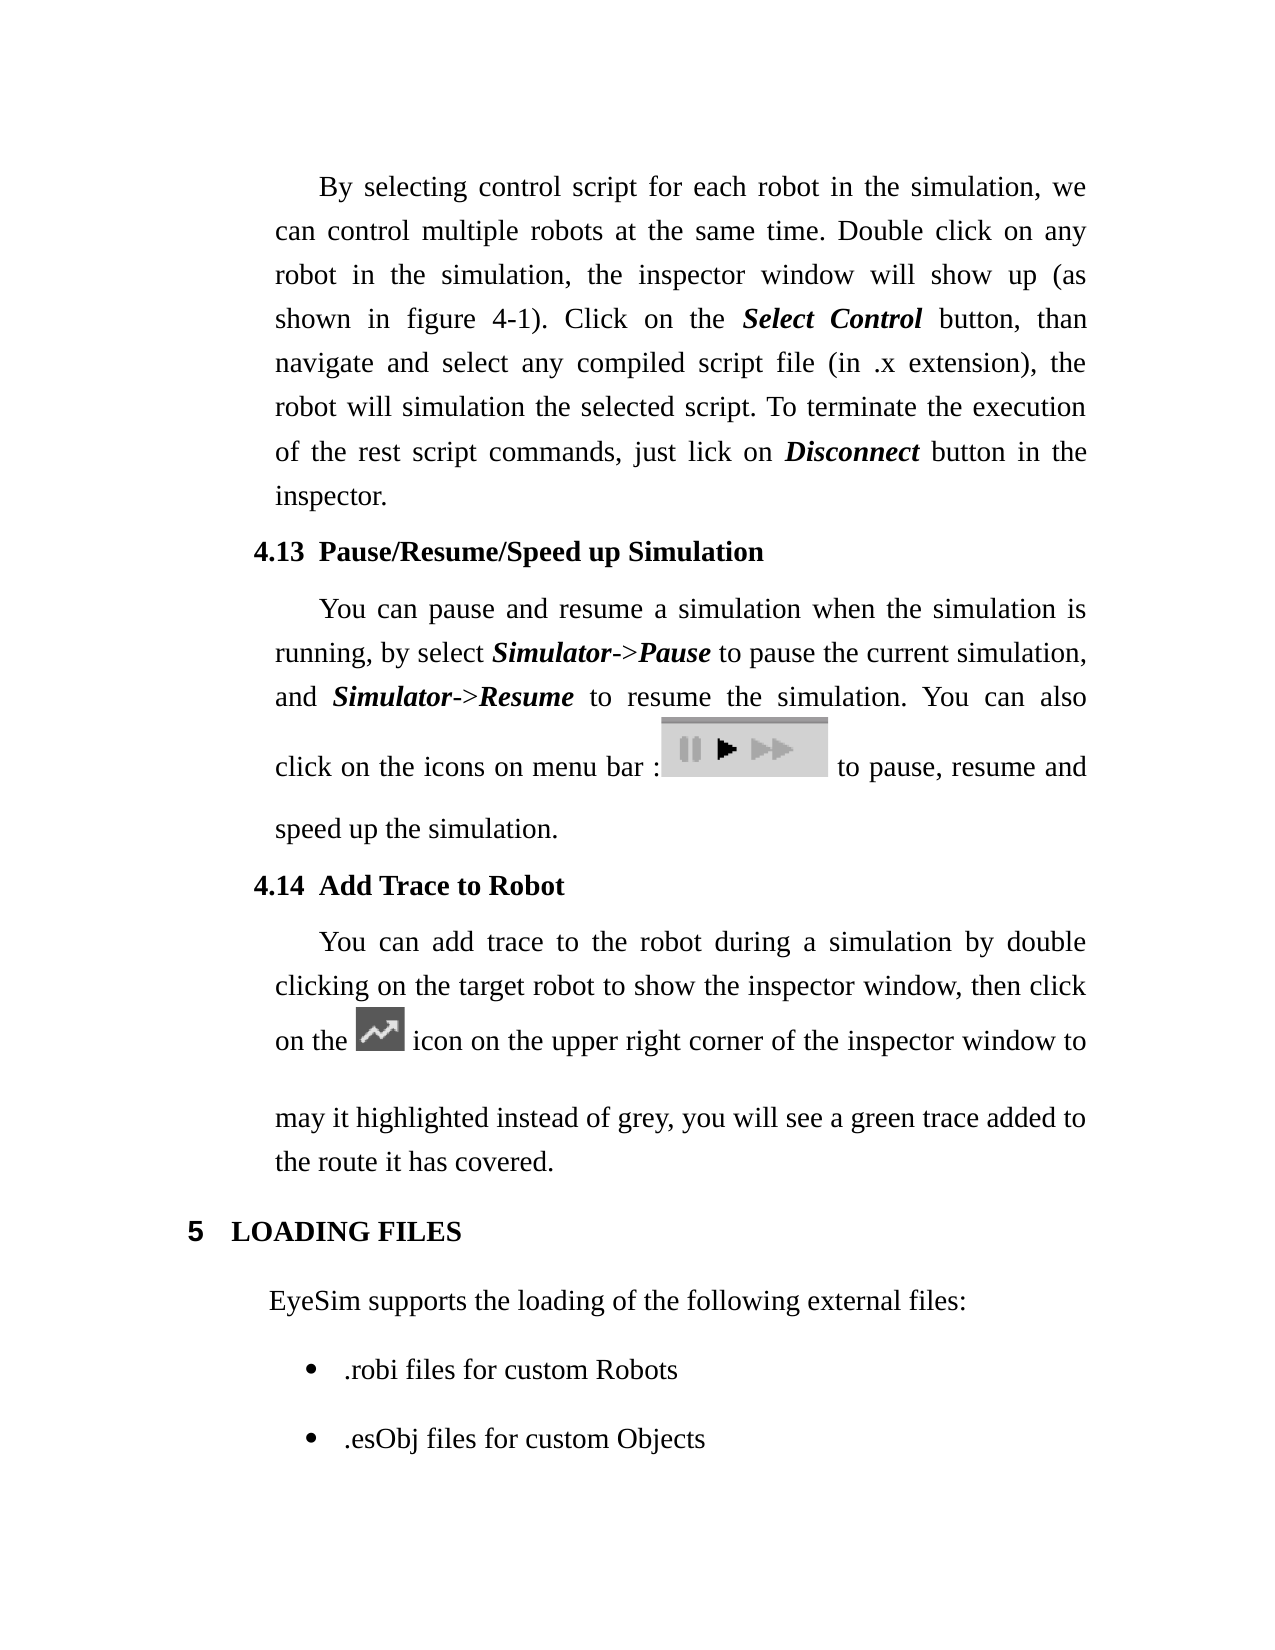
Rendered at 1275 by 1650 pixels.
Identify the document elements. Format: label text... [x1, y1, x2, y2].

text EyeSim supports the loading of the following external files: [269, 1277, 1087, 1322]
list By selecting control script for each robot in the simulation, we can control multiple robots at the same time. Double click on any robot in the simulation, the inspector window will show up (as shown in figure 4-1). Click on the Select Control button, than navigate and select any compiled script file (in .x extension), the robot will simulation the selected script. To terminate the execution of the rest script commands, just lick on Disconnect button in the inspector. [275, 164, 1087, 517]
list Pause/Resume/Speed up Simulation [253, 529, 1087, 573]
list You can pause and resume a simulation when the simulation is running, by select Simulator->Pause to pause the current simulation, and Simulator->Resume to resume the simulation. You can also click on the icons on menu bar : to pause, resume and speed up the simulation. [275, 586, 1087, 850]
list .robi files for custom Robots [306, 1347, 1087, 1391]
list Add Trace to Robot [253, 862, 1087, 907]
picture [661, 717, 829, 777]
list LOADING FILES [187, 1208, 1087, 1252]
picture [355, 1007, 405, 1051]
list You can add trace to the robot during a simulation by double clicking on the target robot to show the inspector window, then click on the icon on the upper right corner of the inspector window to may it highlighted instead of grey, you will see a green trace added to the route it has covered. [275, 919, 1087, 1183]
list .esObj files for custom Objects [306, 1416, 1087, 1460]
